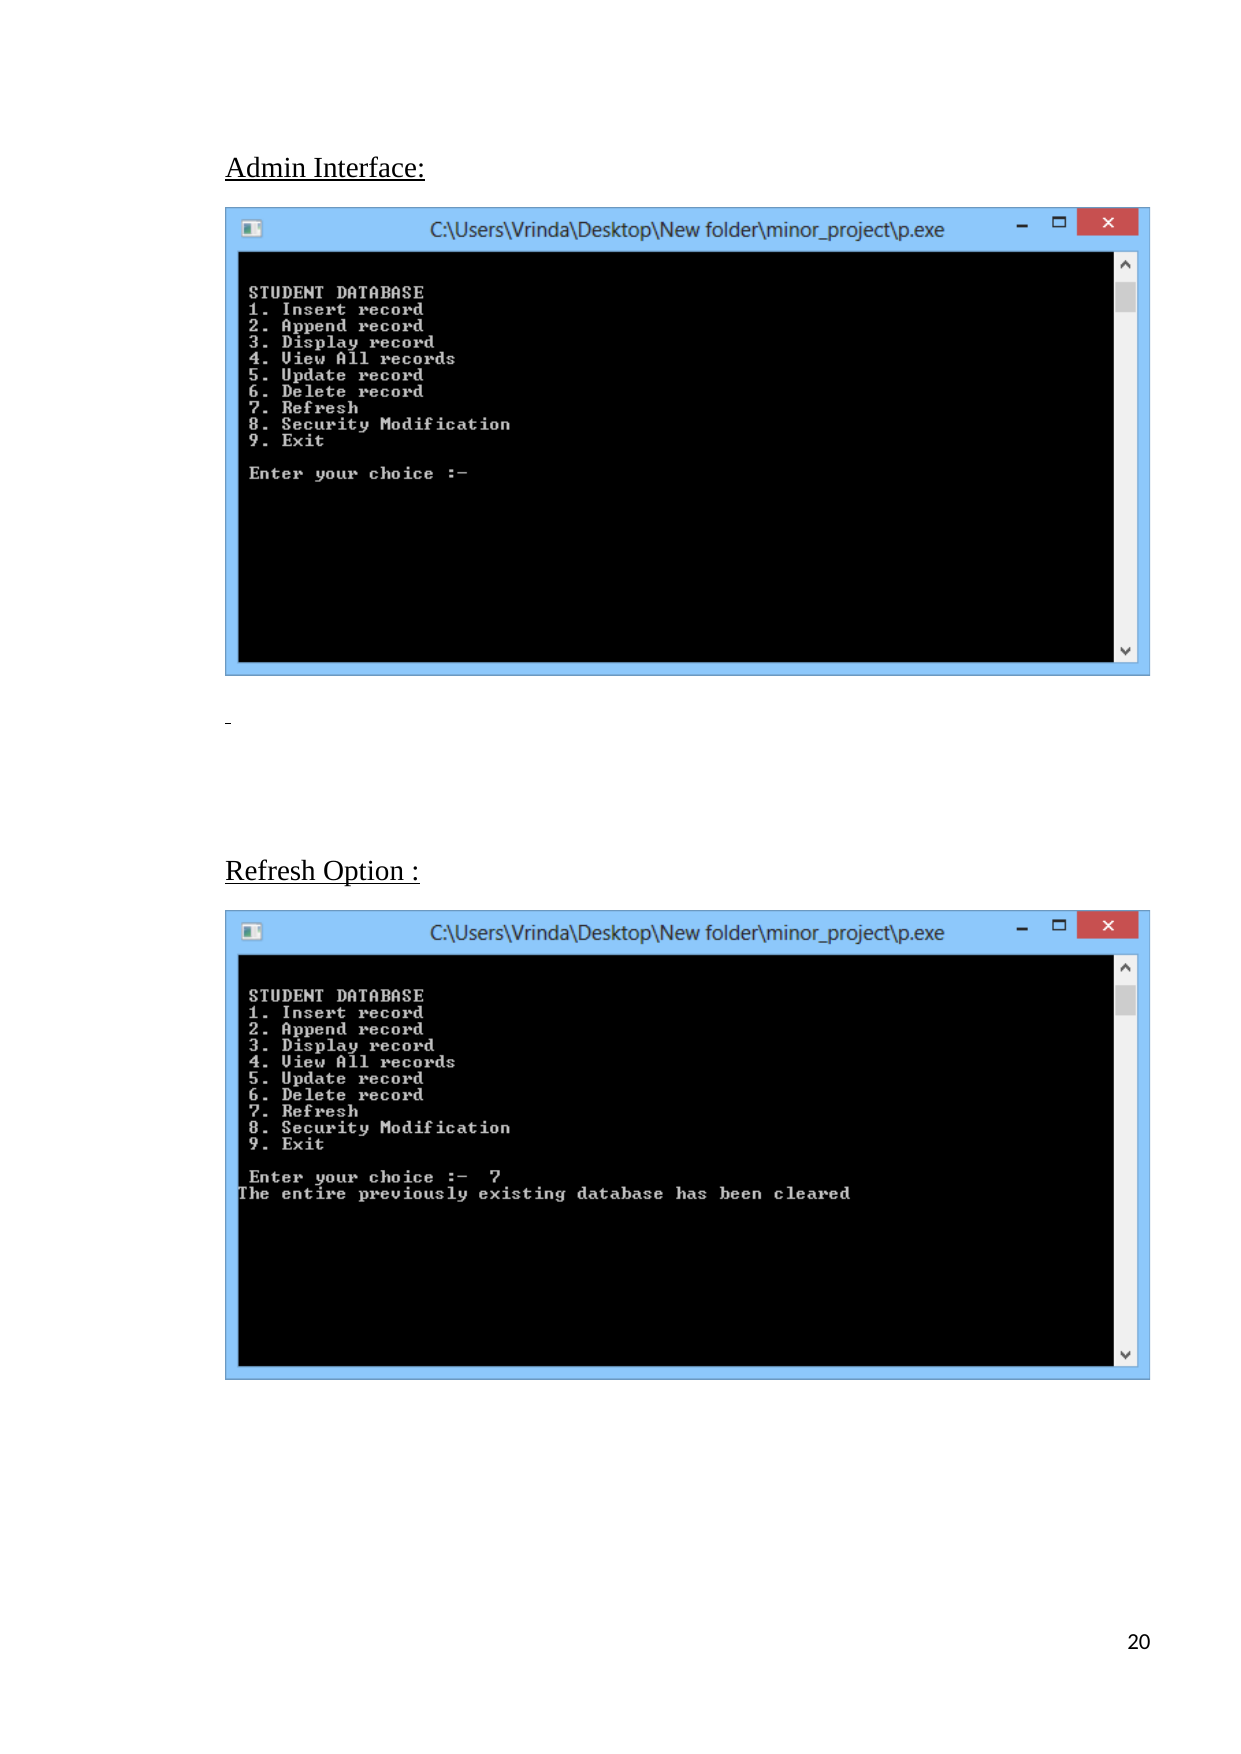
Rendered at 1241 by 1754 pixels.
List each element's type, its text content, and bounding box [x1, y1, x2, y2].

picture [225, 910, 1151, 1380]
text Admin Interface: [225, 150, 1150, 183]
picture [225, 207, 1151, 676]
text Refresh Option : [225, 853, 1150, 887]
